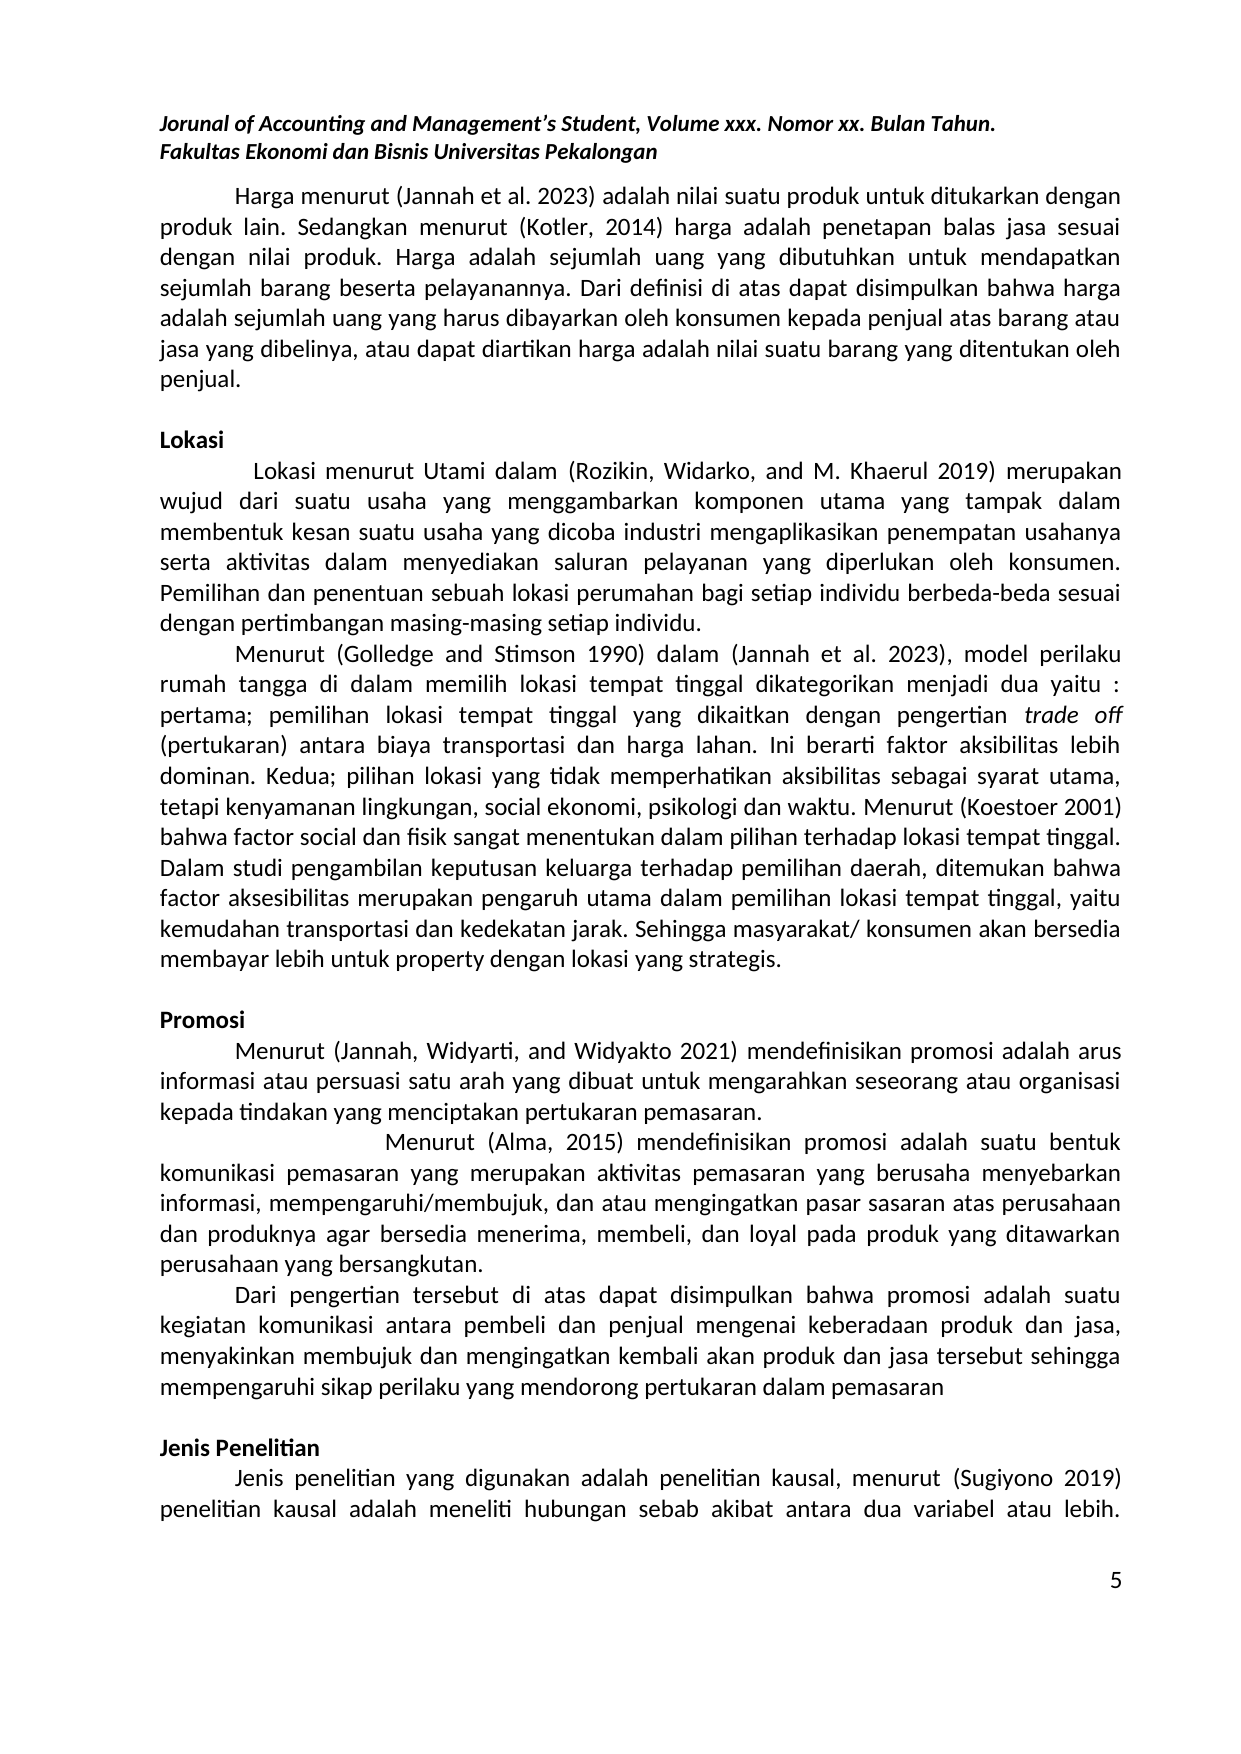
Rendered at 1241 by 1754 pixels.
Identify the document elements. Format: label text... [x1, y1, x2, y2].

text Jenis Penelitian [159, 1432, 1122, 1462]
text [159, 1462, 1122, 1523]
text Lokasi [159, 424, 1122, 455]
text Menurut (Alma, 2015) mendefinisikan promosi adalah suatu bentuk komunikasi pemasaran yang merupakan aktivitas pemasaran yang berusaha menyebarkan informasi, mempengaruhi/membujuk, dan atau mengingatkan pasar sasaran atas perusahaan dan produknya agar bersedia menerima, membeli, dan loyal pada produk yang ditawarkan perusahaan yang bersangkutan. [159, 1126, 1122, 1279]
text Menurut (Golledge and Stimson 1990) dalam (Jannah et al. 2023), model perilaku rumah tangga di dalam memilih lokasi tempat tinggal dikategorikan menjadi dua yaitu : pertama; pemilihan lokasi tempat tinggal yang dikaitkan dengan pengertian trade off (pertukaran) antara biaya transportasi dan harga lahan. Ini berarti faktor aksibilitas lebih dominan. Kedua; pilihan lokasi yang tidak memperhatikan aksibilitas sebagai syarat utama, tetapi kenyamanan lingkungan, social ekonomi, psikologi dan waktu. Menurut (Koestoer 2001) bahwa factor social dan fisik sangat menentukan dalam pilihan terhadap lokasi tempat tinggal. Dalam studi pengambilan keputusan keluarga terhadap pemilihan daerah, ditemukan bahwa factor aksesibilitas merupakan pengaruh utama dalam pemilihan lokasi tempat tinggal, yaitu kemudahan transportasi dan kedekatan jarak. Sehingga masyarakat/ konsumen akan bersedia membayar lebih untuk property dengan lokasi yang strategis. [159, 638, 1122, 974]
text Dari pengertian tersebut di atas dapat disimpulkan bahwa promosi adalah suatu kegiatan komunikasi antara pembeli dan penjual mengenai keberadaan produk dan jasa, menyakinkan membujuk dan mengingatkan kembali akan produk dan jasa tersebut sehingga mempengaruhi sikap perilaku yang mendorong pertukaran dalam pemasaran [159, 1279, 1122, 1401]
text Harga menurut (Jannah et al. 2023) adalah nilai suatu produk untuk ditukarkan dengan produk lain. Sedangkan menurut (Kotler, 2014) harga adalah penetapan balas jasa sesuai dengan nilai produk. Harga adalah sejumlah uang yang dibutuhkan untuk mendapatkan sejumlah barang beserta pelayanannya. Dari definisi di atas dapat disimpulkan bahwa harga adalah sejumlah uang yang harus dibayarkan oleh konsumen kepada penjual atas barang atau jasa yang dibelinya, atau dapat diartikan harga adalah nilai suatu barang yang ditentukan oleh penjual. [159, 180, 1122, 394]
text Menurut (Jannah, Widyarti, and Widyakto 2021) mendefinisikan promosi adalah arus informasi atau persuasi satu arah yang dibuat untuk mengarahkan seseorang atau organisasi kepada tindakan yang menciptakan pertukaran pemasaran. [159, 1035, 1122, 1126]
text Lokasi menurut Utami dalam (Rozikin, Widarko, and M. Khaerul 2019) merupakan wujud dari suatu usaha yang menggambarkan komponen utama yang tampak dalam membentuk kesan suatu usaha yang dicoba industri mengaplikasikan penempatan usahanya serta aktivitas dalam menyediakan saluran pelayanan yang diperlukan oleh konsumen. Pemilihan dan penentuan sebuah lokasi perumahan bagi setiap individu berbeda-beda sesuai dengan pertimbangan masing-masing setiap individu. [159, 455, 1122, 638]
text Promosi [159, 1004, 1122, 1035]
